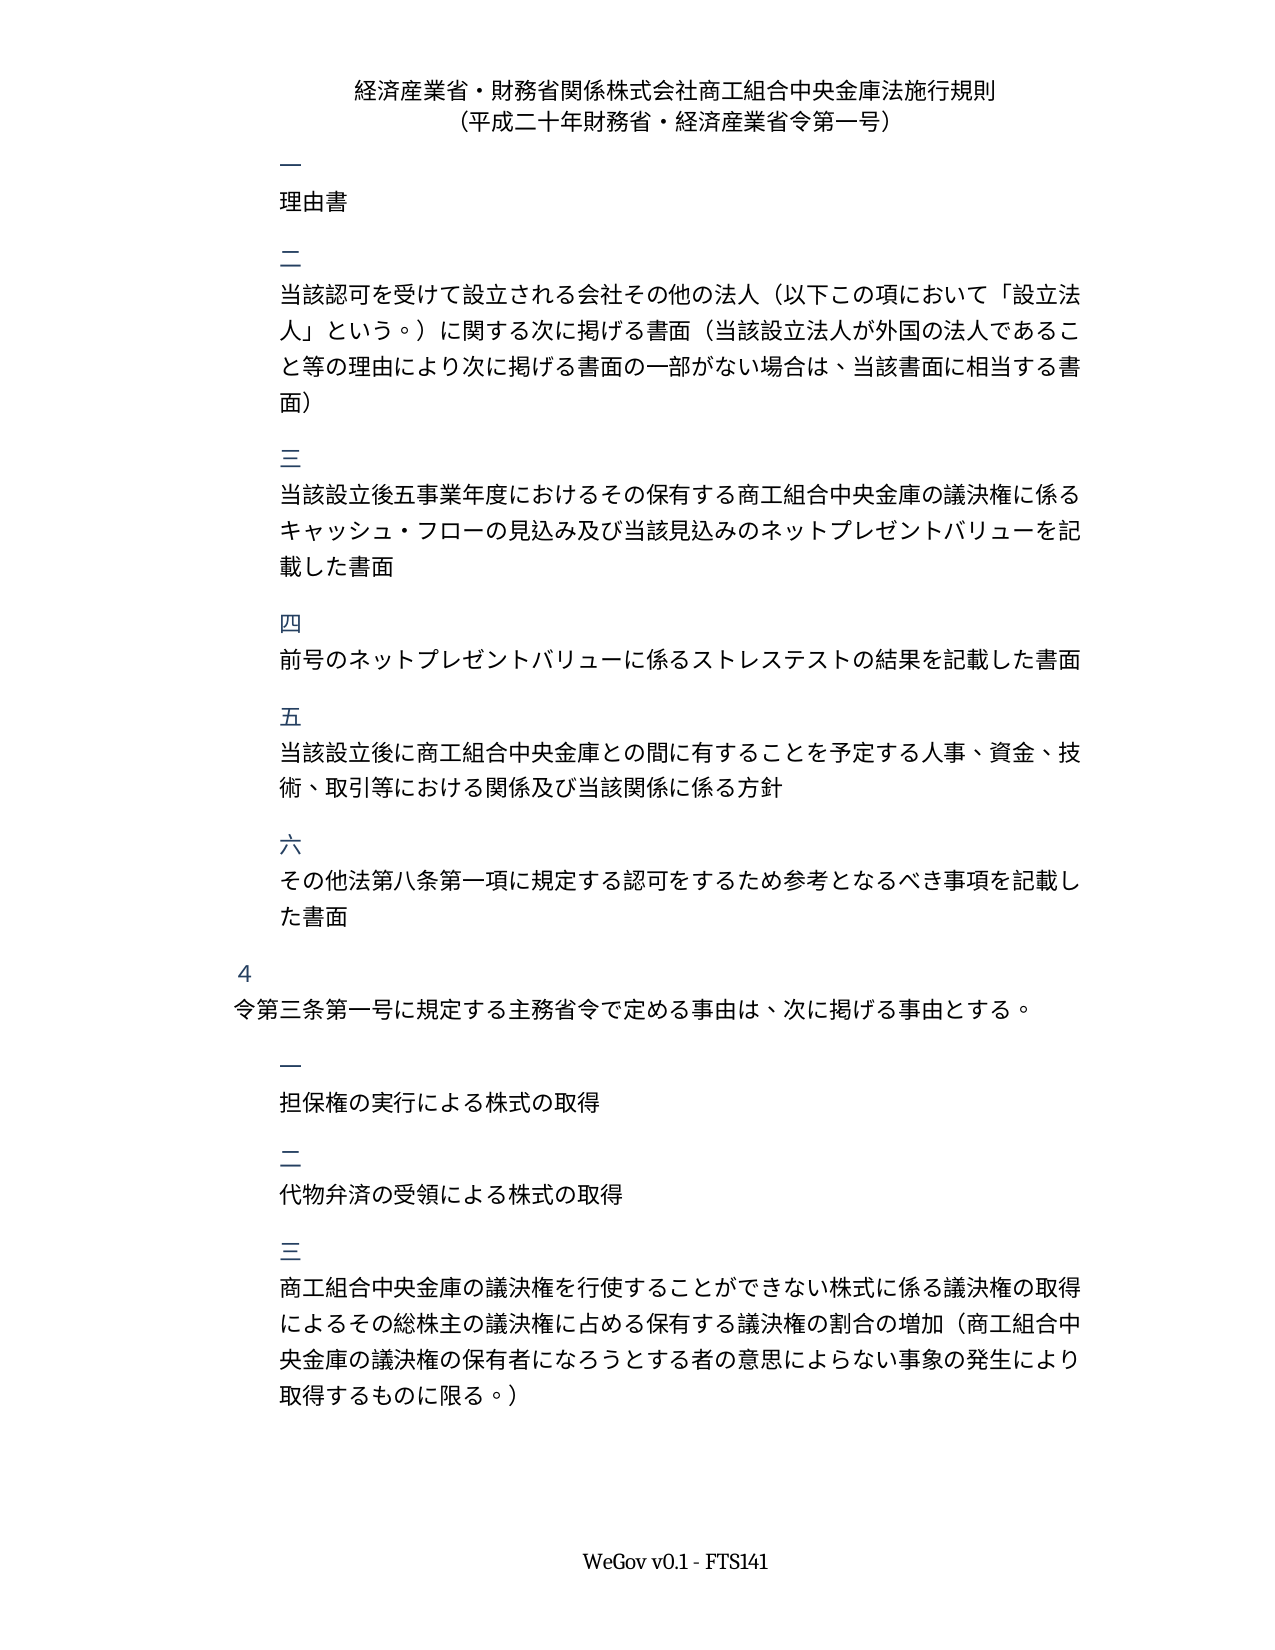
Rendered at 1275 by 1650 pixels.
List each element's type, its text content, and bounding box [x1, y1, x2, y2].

subtitle 二 [279, 243, 1087, 274]
text 令第三条第一号に規定する主務省令で定める事由は、次に掲げる事由とする。 [233, 994, 1087, 1025]
subtitle 五 [279, 701, 1087, 732]
subtitle 三 [279, 1236, 1087, 1267]
text 当該設立後に商工組合中央金庫との間に有することを予定する人事、資金、技術、取引等における関係及び当該関係に係る方針 [279, 736, 1087, 804]
subtitle ４ [233, 958, 1087, 989]
text 代物弁済の受領による株式の取得 [279, 1179, 1087, 1210]
text 前号のネットプレゼントバリューに係るストレステストの結果を記載した書面 [279, 644, 1087, 675]
text 担保権の実行による株式の取得 [279, 1086, 1087, 1118]
text 理由書 [279, 186, 1087, 217]
text 当該認可を受けて設立される会社その他の法人（以下この項において「設立法人」という。）に関する次に掲げる書面（当該設立法人が外国の法人であること等の理由により次に掲げる書面の一部がない場合は、当該書面に相当する書面） [279, 279, 1087, 418]
subtitle 二 [279, 1143, 1087, 1174]
subtitle 三 [279, 443, 1087, 474]
subtitle 一 [279, 150, 1087, 181]
subtitle 四 [279, 608, 1087, 639]
subtitle 一 [279, 1051, 1087, 1082]
text その他法第八条第一項に規定する認可をするため参考となるべき事項を記載した書面 [279, 865, 1087, 932]
text 当該設立後五事業年度におけるその保有する商工組合中央金庫の議決権に係るキャッシュ・フローの見込み及び当該見込みのネットプレゼントバリューを記載した書面 [279, 479, 1087, 582]
text 商工組合中央金庫の議決権を行使することができない株式に係る議決権の取得によるその総株主の議決権に占める保有する議決権の割合の増加（商工組合中央金庫の議決権の保有者になろうとする者の意思によらない事象の発生により取得するものに限る。） [279, 1272, 1087, 1411]
subtitle 六 [279, 829, 1087, 860]
